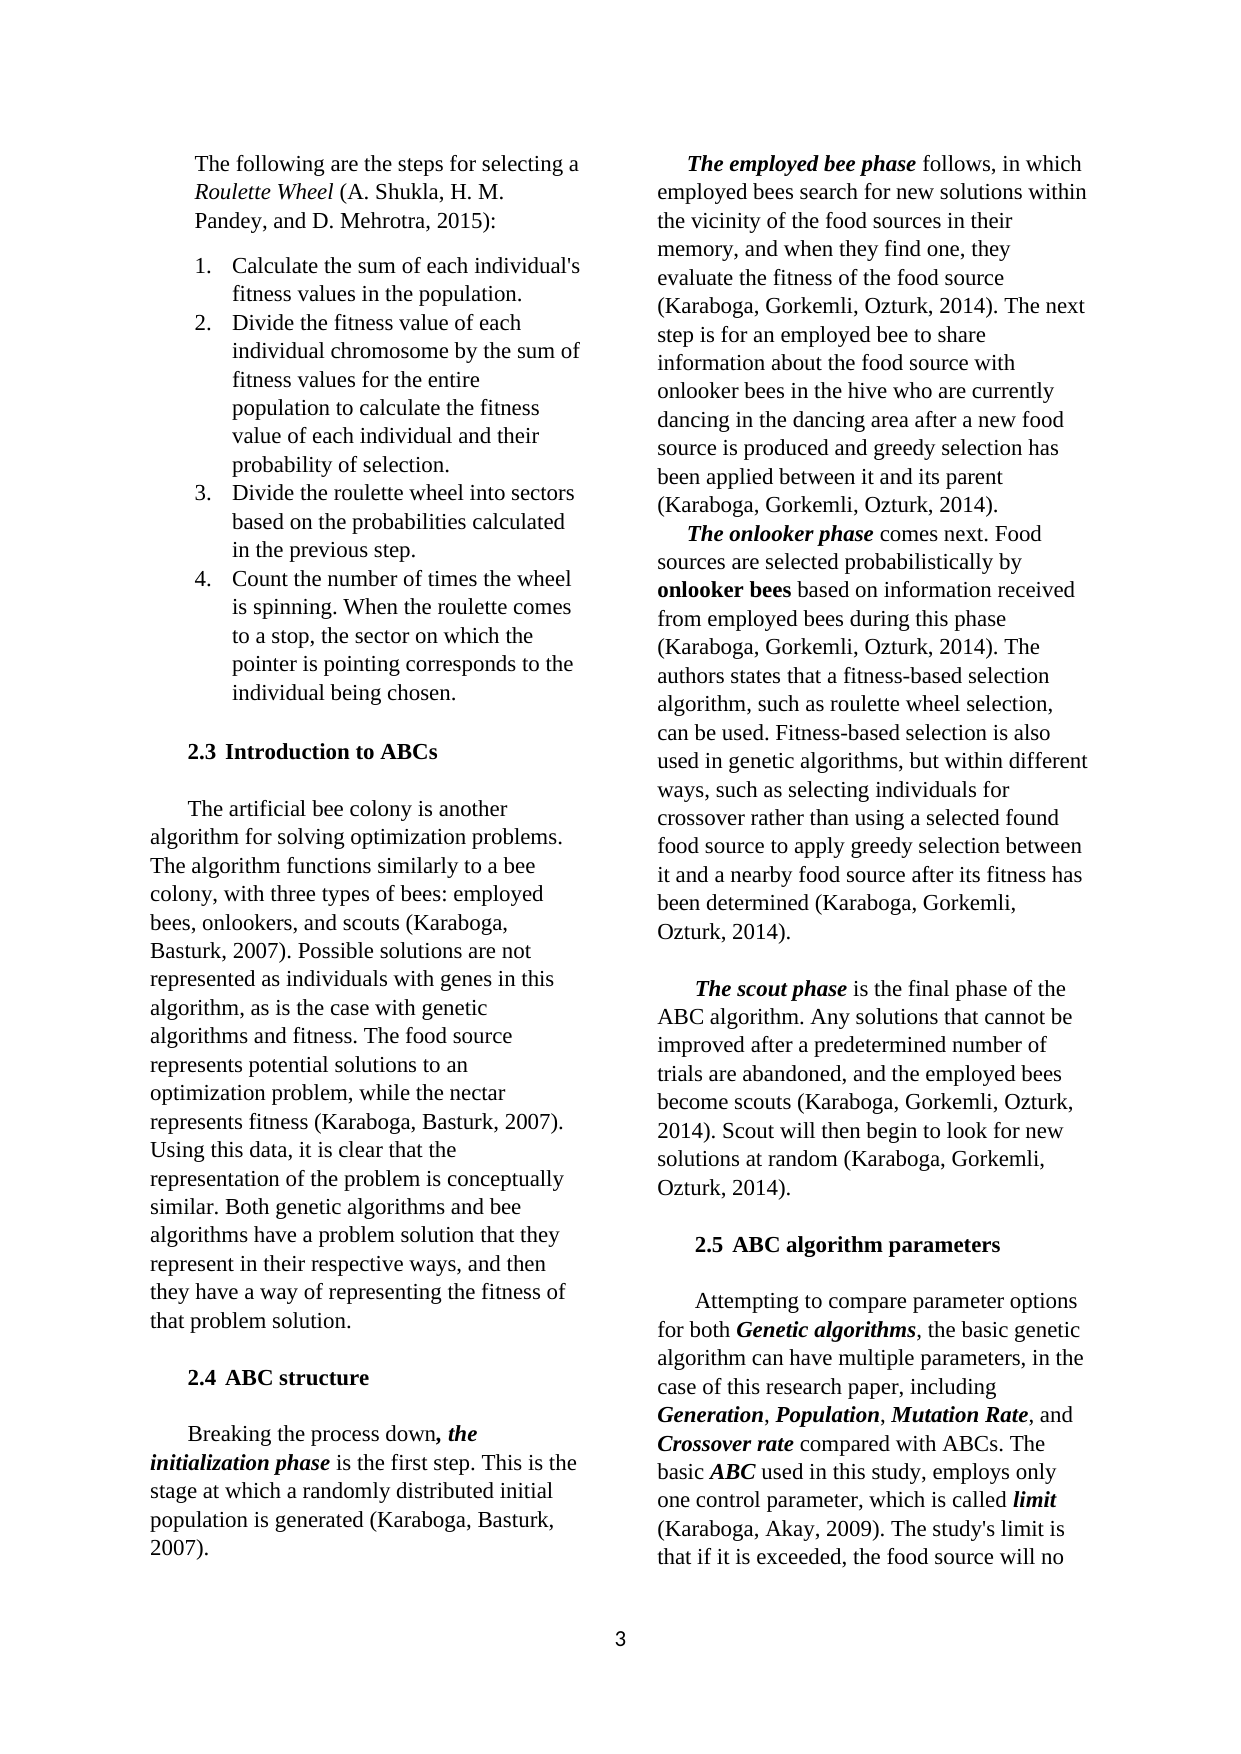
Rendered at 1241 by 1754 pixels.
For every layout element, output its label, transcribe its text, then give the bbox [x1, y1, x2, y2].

text The following are the steps for selecting a Roulette Wheel (A. Shukla, H. M. Pandey, and D. Mehrotra, 2015): [194, 150, 583, 233]
list ABC algorithm parameters [694, 1231, 1090, 1257]
text Breaking the process down, the initialization phase is the first step. This is the stage at which a randomly distributed initial population is generated (Karaboga, Basturk, 2007). [150, 1421, 583, 1561]
list Calculate the sum of each individual's fitness values in the population. [194, 252, 583, 307]
list Introduction to ABCs [187, 738, 583, 764]
list Divide the fitness value of each individual chromosome by the sum of fitness values for the entire population to calculate the fitness value of each individual and their probability of selection. [194, 309, 583, 477]
text The artificial bee colony is another algorithm for solving optimization problems. The algorithm functions similarly to a bee colony, with three types of bees: employed bees, onlookers, and scouts (Karaboga, Basturk, 2007). Possible solutions are not represented as individuals with genes in this algorithm, as is the case with genetic algorithms and fitness. The food source represents potential solutions to an optimization problem, while the nectar represents fitness (Karaboga, Basturk, 2007). Using this data, it is clear that the representation of the problem is conceptually similar. Both genetic algorithms and bee algorithms have a problem solution that they represent in their respective ways, and then they have a way of representing the fitness of that problem solution. [150, 795, 583, 1333]
list ABC structure [187, 1364, 583, 1390]
list Divide the roulette wheel into sectors based on the probabilities calculated in the previous step. [194, 479, 583, 563]
list Count the number of times the wheel is spinning. When the roulette comes to a stop, the sector on which the pointer is pointing corresponds to the individual being chosen. [194, 565, 583, 705]
text The scout phase is the final phase of the ABC algorithm. Any solutions that cannot be improved after a predetermined number of trials are abandoned, and the employed bees become scouts (Karaboga, Gorkemli, Ozturk, 2014). Scout will then begin to look for new solutions at random (Karaboga, Gorkemli, Ozturk, 2014). [657, 975, 1090, 1200]
text The employed bee phase follows, in which employed bees search for new solutions within the vicinity of the food sources in their memory, and when they find one, they evaluate the fitness of the food source (Karaboga, Gorkemli, Ozturk, 2014). The next step is for an employed bee to share information about the food source with onlooker bees in the hive who are currently dancing in the dancing area after a new food source is produced and greedy selection has been applied between it and its parent (Karaboga, Gorkemli, Ozturk, 2014). [657, 150, 1090, 518]
text The onlooker phase comes next. Food sources are selected probabilistically by onlooker bees based on information received from employed bees during this phase (Karaboga, Gorkemli, Ozturk, 2014). The authors states that a fitness-based selection algorithm, such as roulette wheel selection, can be used. Fitness-based selection is also used in genetic algorithms, but within different ways, such as selecting individuals for crossover rather than using a selected found food source to apply greedy selection between it and a nearby food source after its fitness has been determined (Karaboga, Gorkemli, Ozturk, 2014). [657, 520, 1090, 944]
